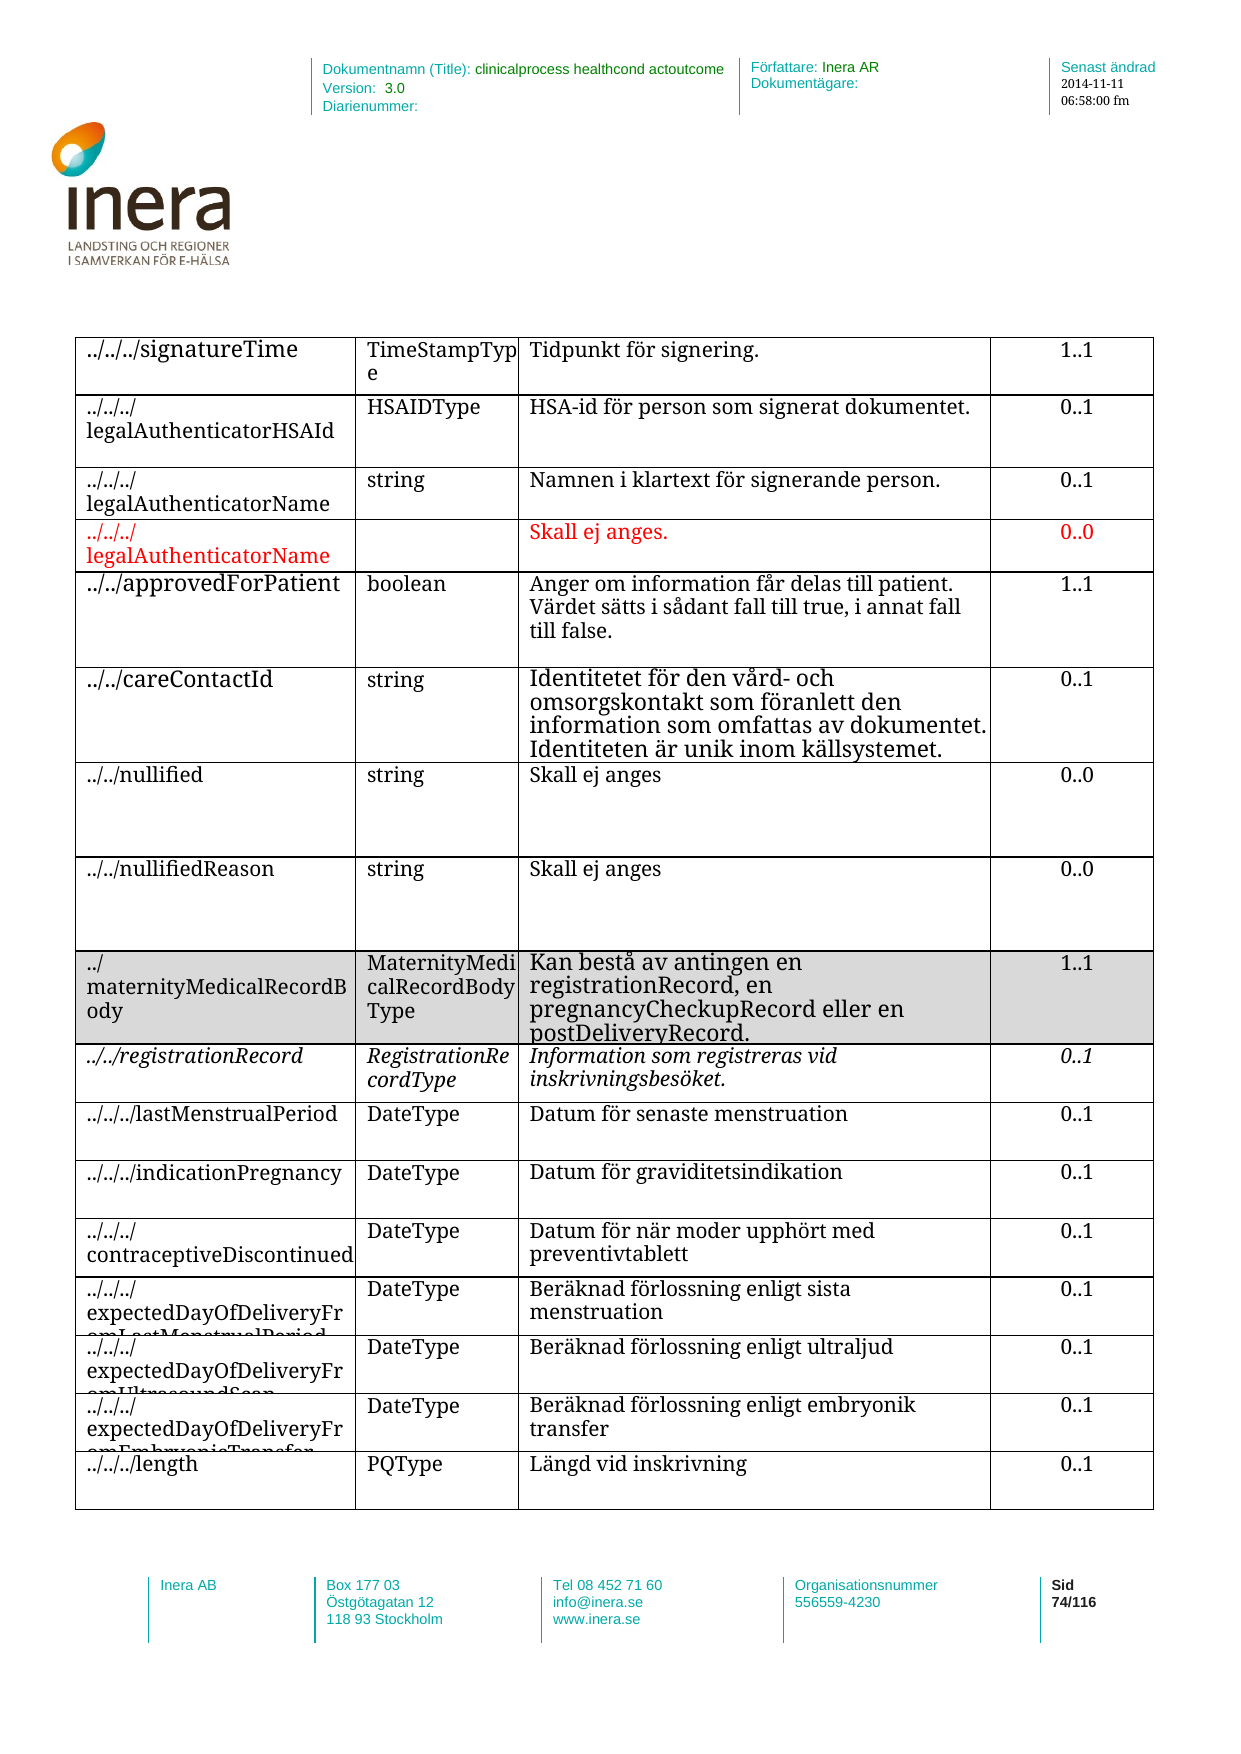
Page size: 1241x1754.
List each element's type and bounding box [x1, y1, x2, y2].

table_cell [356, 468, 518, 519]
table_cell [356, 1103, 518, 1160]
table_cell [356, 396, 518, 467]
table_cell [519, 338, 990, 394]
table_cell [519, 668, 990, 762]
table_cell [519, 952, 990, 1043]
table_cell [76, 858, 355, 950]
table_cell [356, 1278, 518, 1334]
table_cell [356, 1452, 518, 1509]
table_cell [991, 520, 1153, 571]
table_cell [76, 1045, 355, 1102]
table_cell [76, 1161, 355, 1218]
picture [51, 122, 230, 265]
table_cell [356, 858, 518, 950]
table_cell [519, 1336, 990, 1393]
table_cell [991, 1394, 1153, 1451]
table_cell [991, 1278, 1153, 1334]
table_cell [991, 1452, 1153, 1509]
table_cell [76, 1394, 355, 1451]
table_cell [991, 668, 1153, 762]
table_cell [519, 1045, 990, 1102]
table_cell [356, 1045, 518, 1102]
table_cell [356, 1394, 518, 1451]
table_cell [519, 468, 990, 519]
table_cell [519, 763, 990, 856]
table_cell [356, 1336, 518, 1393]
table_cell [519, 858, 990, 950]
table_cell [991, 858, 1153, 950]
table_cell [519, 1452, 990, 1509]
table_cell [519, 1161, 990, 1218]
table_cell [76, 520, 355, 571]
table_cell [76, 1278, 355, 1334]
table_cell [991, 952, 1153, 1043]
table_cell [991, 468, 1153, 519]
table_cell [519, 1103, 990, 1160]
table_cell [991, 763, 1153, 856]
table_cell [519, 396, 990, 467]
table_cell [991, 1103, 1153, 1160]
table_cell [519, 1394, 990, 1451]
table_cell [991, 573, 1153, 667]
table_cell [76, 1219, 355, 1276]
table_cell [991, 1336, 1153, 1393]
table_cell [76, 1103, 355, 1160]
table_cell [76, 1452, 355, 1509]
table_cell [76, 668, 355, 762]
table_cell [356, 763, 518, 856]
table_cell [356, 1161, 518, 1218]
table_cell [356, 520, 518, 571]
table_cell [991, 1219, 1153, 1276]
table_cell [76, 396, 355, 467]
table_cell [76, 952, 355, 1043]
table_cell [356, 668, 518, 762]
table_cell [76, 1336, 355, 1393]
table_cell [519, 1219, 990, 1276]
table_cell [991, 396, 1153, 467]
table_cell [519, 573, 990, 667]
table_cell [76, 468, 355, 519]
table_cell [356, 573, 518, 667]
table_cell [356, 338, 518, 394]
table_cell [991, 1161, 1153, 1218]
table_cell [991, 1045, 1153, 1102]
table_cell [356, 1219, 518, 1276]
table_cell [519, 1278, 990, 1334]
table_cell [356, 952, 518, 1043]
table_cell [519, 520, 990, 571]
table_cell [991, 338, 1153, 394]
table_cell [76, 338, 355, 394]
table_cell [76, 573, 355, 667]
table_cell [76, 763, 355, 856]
